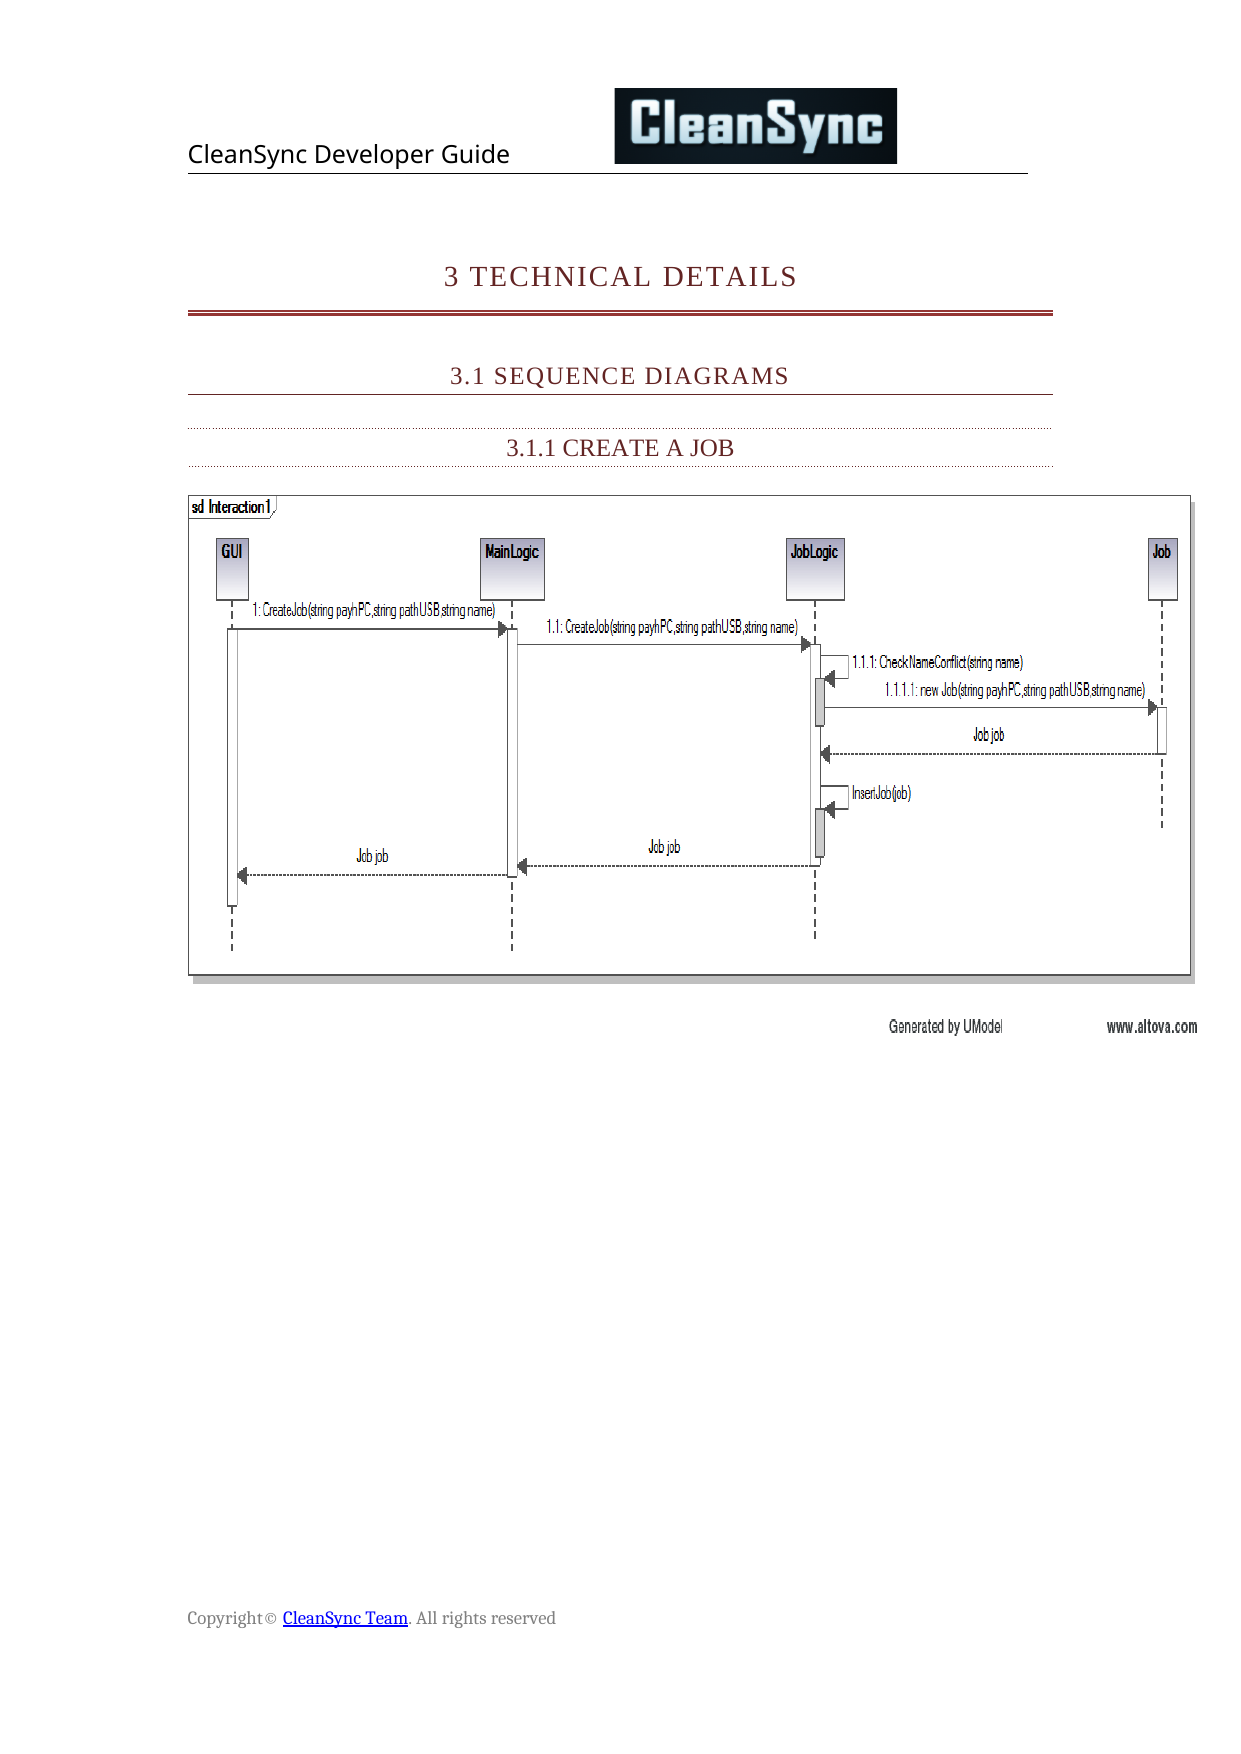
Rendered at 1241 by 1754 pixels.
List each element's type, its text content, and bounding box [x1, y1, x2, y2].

subtitle 3 Technical Details [187, 243, 1053, 316]
subtitle 3.1 Sequence Diagrams [187, 359, 1053, 395]
picture [187, 492, 1204, 1038]
picture [614, 88, 898, 164]
subtitle 3.1.1 Create a job [187, 428, 1053, 467]
